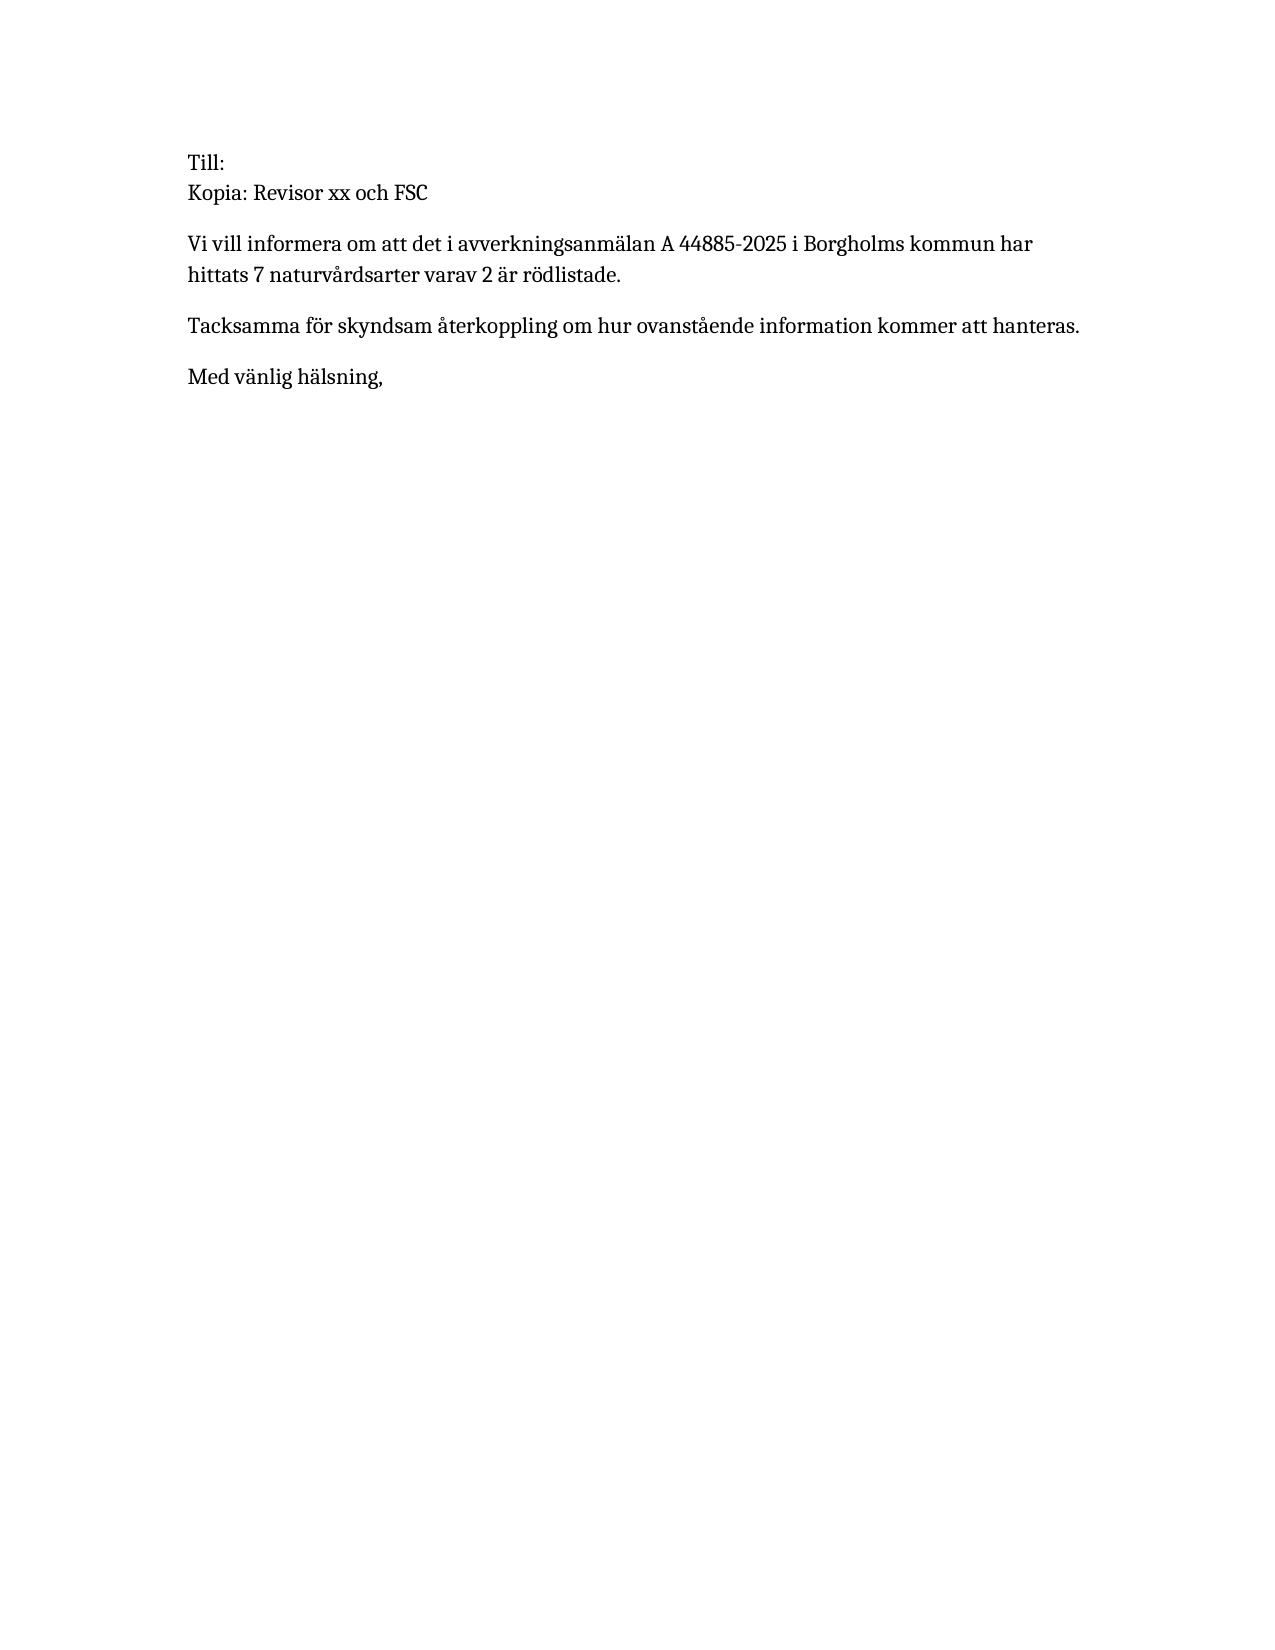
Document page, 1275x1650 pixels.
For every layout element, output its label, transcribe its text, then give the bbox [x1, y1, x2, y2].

text Till: Kopia: Revisor xx och FSC [187, 150, 1087, 207]
text Med vänlig hälsning, [187, 363, 1087, 420]
text Tacksamma för skyndsam återkoppling om hur ovanstående information kommer att hanteras. [187, 312, 1087, 339]
text Vi vill informera om att det i avverkningsanmälan A 44885-2025 i Borgholms kommun har hittats 7 naturvårdsarter varav 2 är rödlistade. [187, 231, 1087, 288]
